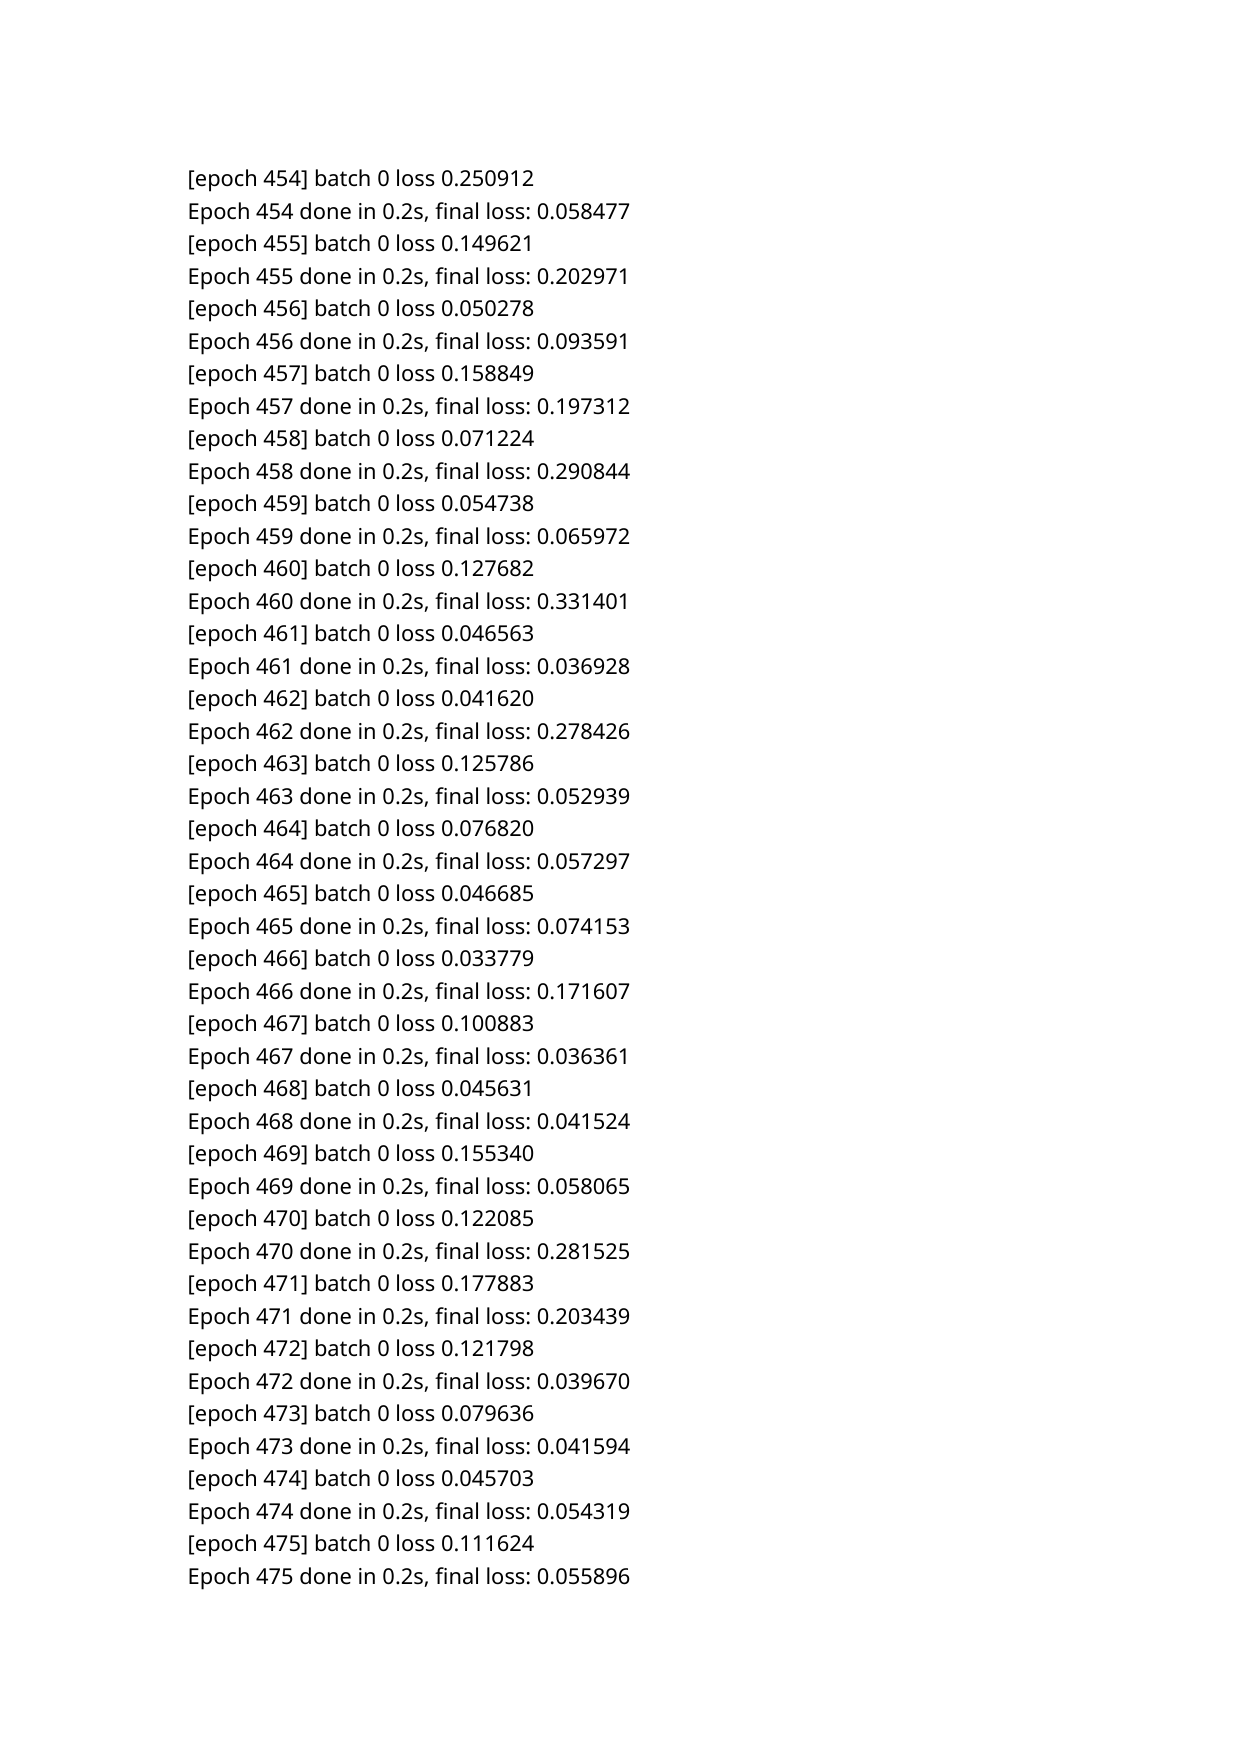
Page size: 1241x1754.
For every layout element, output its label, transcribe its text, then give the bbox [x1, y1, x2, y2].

text Epoch 465 done in 0.2s, final loss: 0.074153 [187, 909, 1053, 942]
text [epoch 473] batch 0 loss 0.079636 [187, 1397, 1053, 1429]
text [epoch 472] batch 0 loss 0.121798 [187, 1332, 1053, 1364]
text [epoch 454] batch 0 loss 0.250912 [187, 162, 1053, 194]
text [epoch 474] batch 0 loss 0.045703 [187, 1462, 1053, 1494]
text [epoch 464] batch 0 loss 0.076820 [187, 812, 1053, 844]
text Epoch 470 done in 0.2s, final loss: 0.281525 [187, 1234, 1053, 1267]
text Epoch 461 done in 0.2s, final loss: 0.036928 [187, 649, 1053, 682]
text [epoch 456] batch 0 loss 0.050278 [187, 292, 1053, 324]
text [epoch 457] batch 0 loss 0.158849 [187, 357, 1053, 389]
text [epoch 470] batch 0 loss 0.122085 [187, 1202, 1053, 1234]
text Epoch 456 done in 0.2s, final loss: 0.093591 [187, 324, 1053, 357]
text [epoch 455] batch 0 loss 0.149621 [187, 227, 1053, 259]
text Epoch 454 done in 0.2s, final loss: 0.058477 [187, 194, 1053, 227]
text [epoch 466] batch 0 loss 0.033779 [187, 942, 1053, 974]
text Epoch 459 done in 0.2s, final loss: 0.065972 [187, 519, 1053, 552]
text [epoch 475] batch 0 loss 0.111624 [187, 1527, 1053, 1559]
text Epoch 458 done in 0.2s, final loss: 0.290844 [187, 454, 1053, 487]
text Epoch 471 done in 0.2s, final loss: 0.203439 [187, 1299, 1053, 1332]
text [epoch 467] batch 0 loss 0.100883 [187, 1007, 1053, 1039]
text Epoch 464 done in 0.2s, final loss: 0.057297 [187, 844, 1053, 877]
text [epoch 469] batch 0 loss 0.155340 [187, 1137, 1053, 1169]
text Epoch 462 done in 0.2s, final loss: 0.278426 [187, 714, 1053, 747]
text Epoch 457 done in 0.2s, final loss: 0.197312 [187, 389, 1053, 422]
text Epoch 475 done in 0.2s, final loss: 0.055896 [187, 1559, 1053, 1592]
text Epoch 468 done in 0.2s, final loss: 0.041524 [187, 1104, 1053, 1137]
text [epoch 460] batch 0 loss 0.127682 [187, 552, 1053, 584]
text [epoch 458] batch 0 loss 0.071224 [187, 422, 1053, 454]
text [epoch 471] batch 0 loss 0.177883 [187, 1267, 1053, 1299]
text Epoch 472 done in 0.2s, final loss: 0.039670 [187, 1364, 1053, 1397]
text Epoch 474 done in 0.2s, final loss: 0.054319 [187, 1494, 1053, 1527]
text [epoch 465] batch 0 loss 0.046685 [187, 877, 1053, 909]
text [epoch 462] batch 0 loss 0.041620 [187, 682, 1053, 714]
text [epoch 461] batch 0 loss 0.046563 [187, 617, 1053, 649]
text Epoch 463 done in 0.2s, final loss: 0.052939 [187, 779, 1053, 812]
text [epoch 459] batch 0 loss 0.054738 [187, 487, 1053, 519]
text Epoch 473 done in 0.2s, final loss: 0.041594 [187, 1429, 1053, 1462]
text Epoch 467 done in 0.2s, final loss: 0.036361 [187, 1039, 1053, 1072]
text Epoch 460 done in 0.2s, final loss: 0.331401 [187, 584, 1053, 617]
text Epoch 469 done in 0.2s, final loss: 0.058065 [187, 1169, 1053, 1202]
text Epoch 455 done in 0.2s, final loss: 0.202971 [187, 259, 1053, 292]
text [epoch 468] batch 0 loss 0.045631 [187, 1072, 1053, 1104]
text [epoch 463] batch 0 loss 0.125786 [187, 747, 1053, 779]
text Epoch 466 done in 0.2s, final loss: 0.171607 [187, 974, 1053, 1007]
